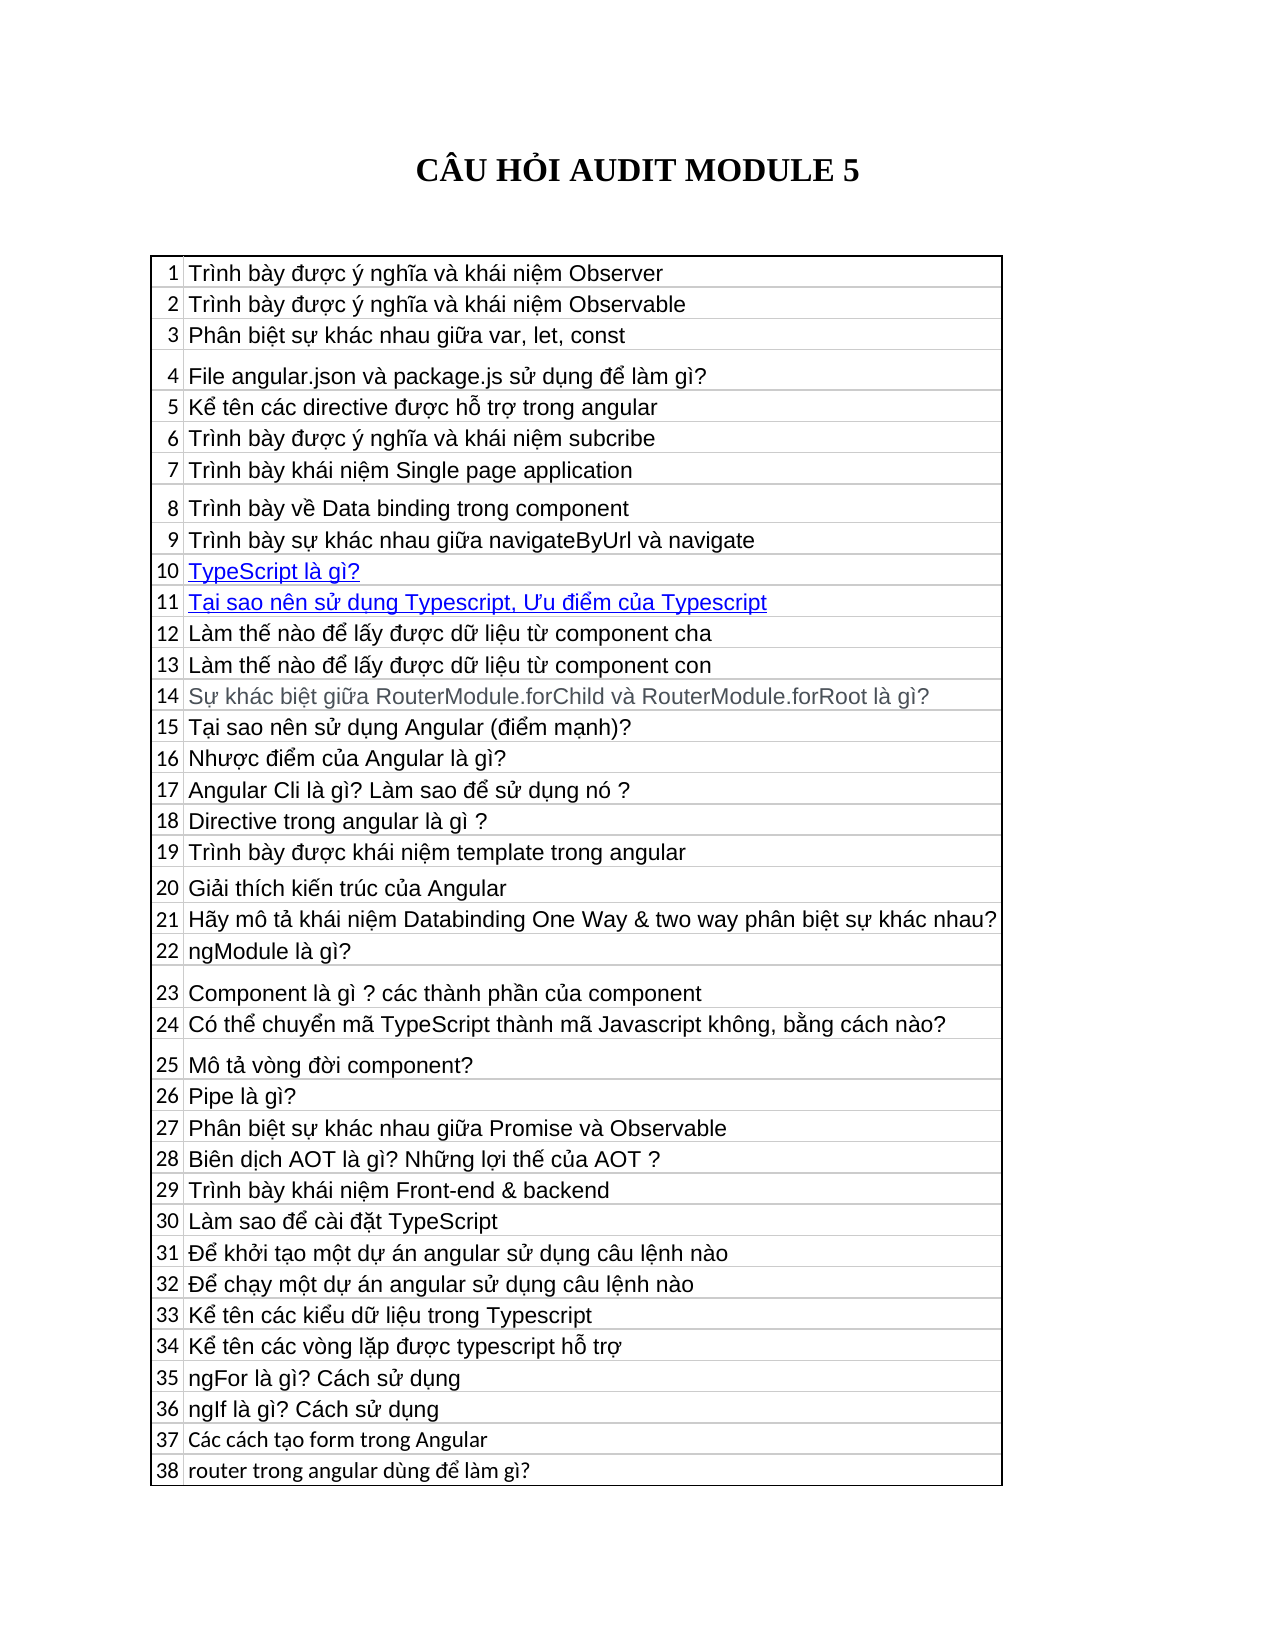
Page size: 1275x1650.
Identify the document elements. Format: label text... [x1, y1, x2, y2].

table_cell 20 [152, 867, 183, 901]
table_cell 10 [152, 555, 183, 584]
table_cell 7 [152, 453, 183, 483]
text CÂU HỎI AUDIT MODULE 5 [150, 150, 1125, 188]
table_cell 28 [152, 1142, 183, 1172]
table_cell 35 [152, 1361, 183, 1391]
table_header Trình bày được ý nghĩa và khái niệm Observer [184, 257, 1001, 286]
table_cell Trình bày được ý nghĩa và khái niệm subcribe [184, 422, 1001, 452]
table_cell Làm thế nào để lấy được dữ liệu từ component con [184, 648, 1001, 678]
table_cell Angular Cli là gì? Làm sao để sử dụng nó ? [184, 773, 1001, 803]
table_cell 31 [152, 1236, 183, 1266]
table_cell Để chạy một dự án angular sử dụng câu lệnh nào [184, 1267, 1001, 1297]
table_cell 37 [152, 1424, 183, 1453]
table_cell 22 [152, 934, 183, 964]
table_cell Tại sao nên sử dụng Angular (điểm mạnh)? [184, 711, 1001, 741]
table_cell Component là gì ? các thành phần của component [184, 966, 1001, 1006]
table_cell Phân biệt sự khác nhau giữa var, let, const [184, 319, 1001, 349]
table_cell 11 [152, 586, 183, 616]
table_cell Trình bày khái niệm Front-end & backend [184, 1174, 1001, 1203]
table_cell 9 [152, 523, 183, 553]
table_cell 6 [152, 422, 183, 452]
table_cell Kể tên các vòng lặp được typescript hỗ trợ [184, 1330, 1001, 1359]
table_cell 3 [152, 319, 183, 349]
table_cell 38 [152, 1455, 183, 1484]
table_cell Phân biệt sự khác nhau giữa Promise và Observable [184, 1111, 1001, 1141]
table_cell 25 [152, 1039, 183, 1078]
table_cell Giải thích kiến trúc của Angular [184, 867, 1001, 901]
table_cell Có thể chuyển mã TypeScript thành mã Javascript không, bằng cách nào? [184, 1008, 1001, 1038]
table_cell 30 [152, 1205, 183, 1234]
table_cell Sự khác biệt giữa RouterModule.forChild và RouterModule.forRoot là gì? [184, 680, 1001, 709]
table_cell Hãy mô tả khái niệm Databinding One Way & two way phân biệt sự khác nhau? [184, 903, 1001, 933]
table_cell Làm sao để cài đặt TypeScript [184, 1205, 1001, 1234]
table_cell Mô tả vòng đời component? [184, 1039, 1001, 1078]
table_cell 32 [152, 1267, 183, 1297]
table_cell 24 [152, 1008, 183, 1038]
table_cell 29 [152, 1174, 183, 1203]
table_header 1 [152, 257, 183, 286]
table_cell 23 [152, 966, 183, 1006]
table_cell ngFor là gì? Cách sử dụng [184, 1361, 1001, 1391]
table_cell Trình bày khái niệm Single page application [184, 453, 1001, 483]
table_cell 34 [152, 1330, 183, 1359]
table_cell 19 [152, 836, 183, 866]
table_cell 2 [152, 288, 183, 317]
table_cell Tại sao nên sử dụng Typescript, Ưu điểm của Typescript [184, 586, 1001, 616]
table_cell 17 [152, 773, 183, 803]
table_cell Các cách tạo form trong Angular [184, 1424, 1001, 1453]
table_cell Trình bày được khái niệm template trong angular [184, 836, 1001, 866]
table_cell 5 [152, 391, 183, 421]
table_cell Trình bày được ý nghĩa và khái niệm Observable [184, 288, 1001, 317]
table_cell Biên dịch AOT là gì? Những lợi thế của AOT ? [184, 1142, 1001, 1172]
table_cell Nhược điểm của Angular là gì? [184, 742, 1001, 772]
table_cell Directive trong angular là gì ? [184, 805, 1001, 834]
table_cell ngIf là gì? Cách sử dụng [184, 1392, 1001, 1422]
table_cell File angular.json và package.js sử dụng để làm gì? [184, 350, 1001, 389]
table_cell 27 [152, 1111, 183, 1141]
table_cell Kể tên các kiểu dữ liệu trong Typescript [184, 1299, 1001, 1328]
table_cell 4 [152, 350, 183, 389]
table_cell 13 [152, 648, 183, 678]
table_cell Pipe là gì? [184, 1080, 1001, 1109]
table_cell 26 [152, 1080, 183, 1109]
table_cell 12 [152, 617, 183, 647]
table_cell 8 [152, 485, 183, 522]
table_cell 14 [152, 680, 183, 709]
table_cell 16 [152, 742, 183, 772]
table_cell router trong angular dùng để làm gì? [184, 1455, 1001, 1484]
table_cell 18 [152, 805, 183, 834]
table_cell Làm thế nào để lấy được dữ liệu từ component cha [184, 617, 1001, 647]
table_cell Kể tên các directive được hỗ trợ trong angular [184, 391, 1001, 421]
table_cell TypeScript là gì? [184, 555, 1001, 584]
table_cell 36 [152, 1392, 183, 1422]
table_cell 33 [152, 1299, 183, 1328]
table_cell ngModule là gì? [184, 934, 1001, 964]
table_cell 21 [152, 903, 183, 933]
table_cell Trình bày về Data binding trong component [184, 485, 1001, 522]
table_cell Để khởi tạo một dự án angular sử dụng câu lệnh nào [184, 1236, 1001, 1266]
table_cell 15 [152, 711, 183, 741]
table_cell Trình bày sự khác nhau giữa navigateByUrl và navigate [184, 523, 1001, 553]
